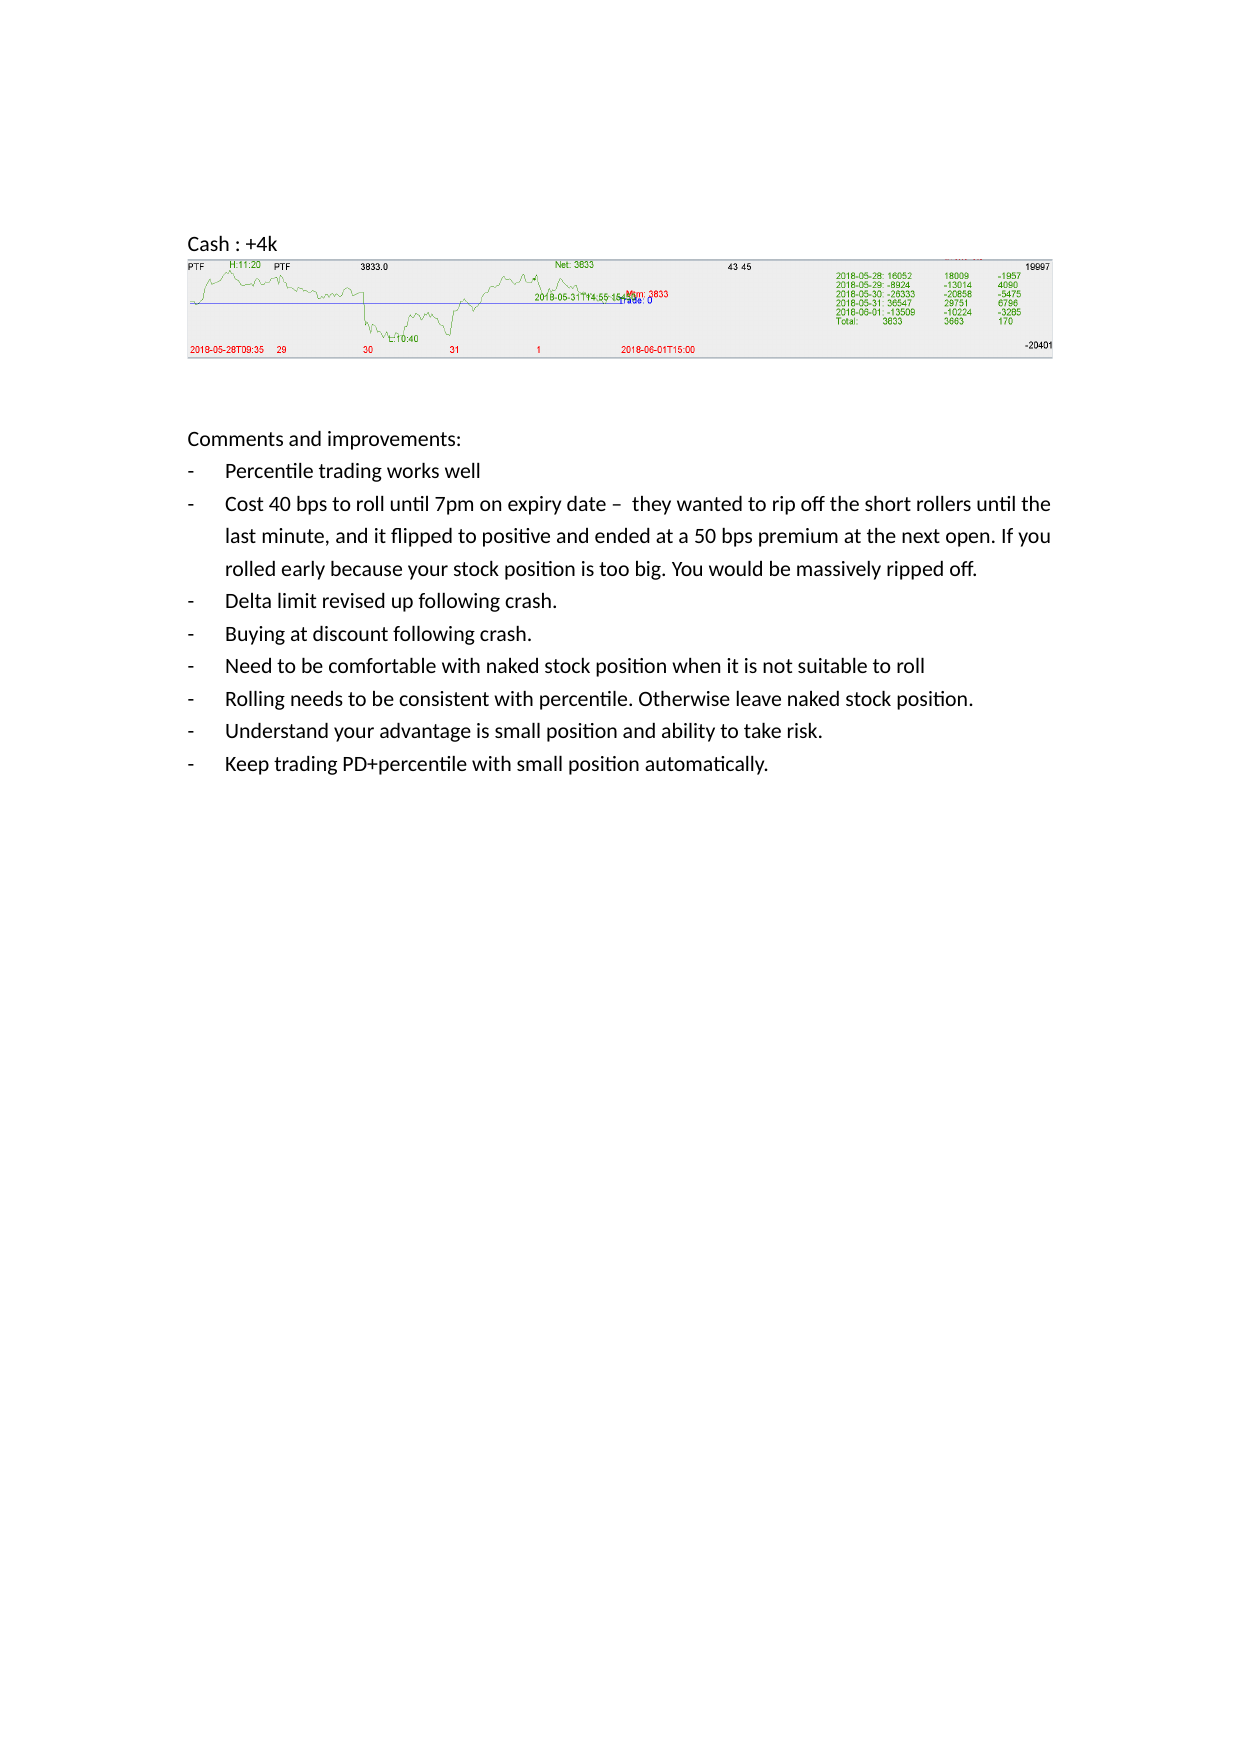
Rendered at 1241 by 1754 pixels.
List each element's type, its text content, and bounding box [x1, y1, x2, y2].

text Comments and improvements: [187, 422, 1053, 454]
picture [187, 259, 1053, 359]
text Cash : +4k [187, 227, 1053, 259]
list Keep trading PD+percentile with small position automatically. [187, 747, 1053, 779]
list Understand your advantage is small position and ability to take risk. [187, 714, 1053, 747]
list Rolling needs to be consistent with percentile. Otherwise leave naked stock position. [187, 682, 1053, 714]
list Percentile trading works well [187, 454, 1053, 487]
list Buying at discount following crash. [187, 617, 1053, 649]
list Need to be comfortable with naked stock position when it is not suitable to roll [187, 649, 1053, 682]
list Delta limit revised up following crash. [187, 584, 1053, 617]
list Cost 40 bps to roll until 7pm on expiry date – they wanted to rip off the short rollers until the last minute, and it flipped to positive and ended at a 50 bps premium at the next open. If you rolled early because your stock position is too big. You would be massively ripped off. [187, 487, 1053, 584]
